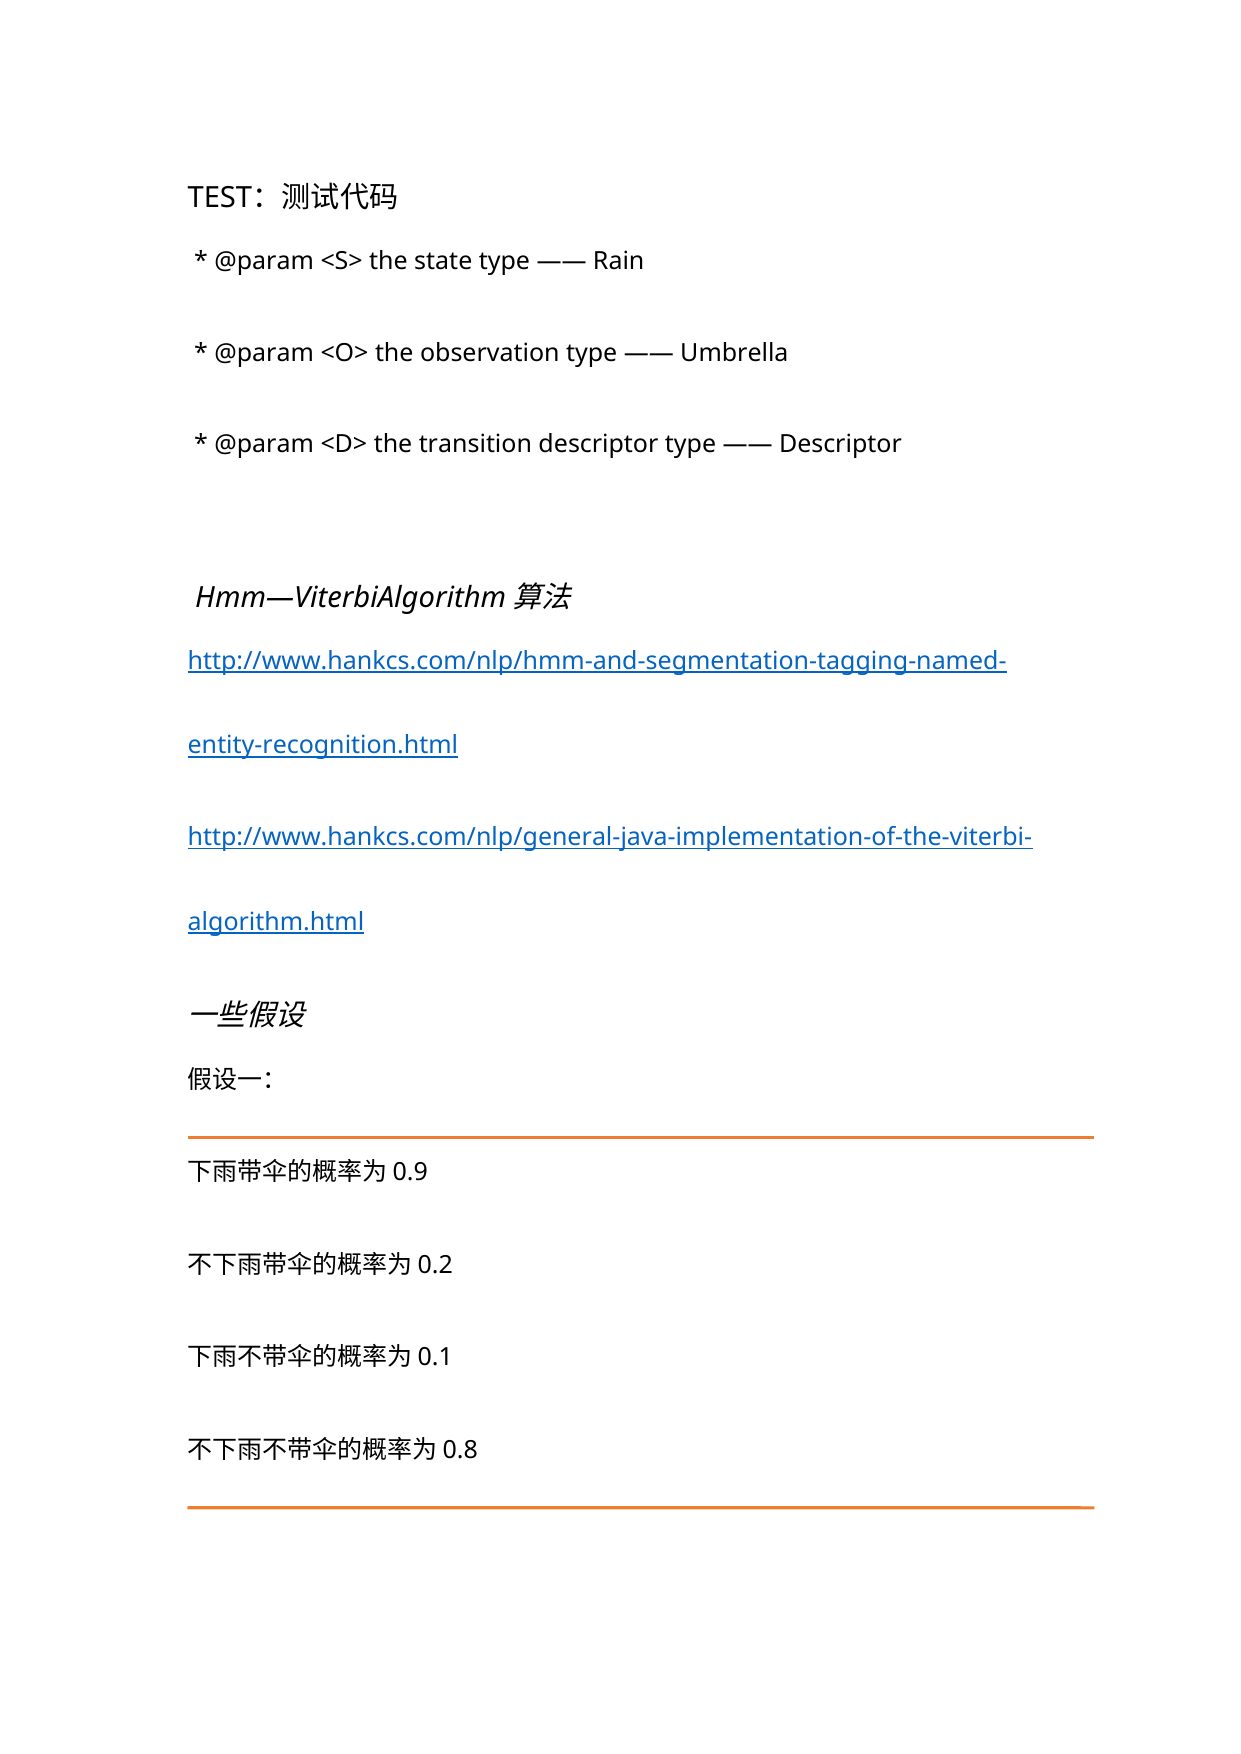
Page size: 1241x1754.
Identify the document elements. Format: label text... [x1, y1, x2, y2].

text http://www.hankcs.com/nlp/hmm-and-segmentation-tagging-named-entity-recognition.html [187, 627, 1053, 776]
text 不下雨带伞的概率为0.2 [187, 1230, 1053, 1295]
subtitle Test：测试代码 [187, 162, 1053, 227]
text 假设一： [187, 1045, 1053, 1110]
text * @param <O> the observation type —— Umbrella [187, 319, 1053, 384]
text 下雨带伞的概率为0.9 [187, 1137, 1053, 1202]
text * @param <D> the transition descriptor type —— Descriptor [187, 411, 1053, 476]
text 下雨不带伞的概率为0.1 [187, 1322, 1053, 1387]
text http://www.hankcs.com/nlp/general-java-implementation-of-the-viterbi-algorithm.html [187, 803, 1053, 953]
subtitle Hmm—ViterbiAlgorithm算法 [187, 562, 1053, 627]
subtitle 一些假设 [187, 980, 1053, 1045]
text * @param <S> the state type —— Rain [187, 227, 1053, 292]
text 不下雨不带伞的概率为0.8 [187, 1415, 1053, 1480]
